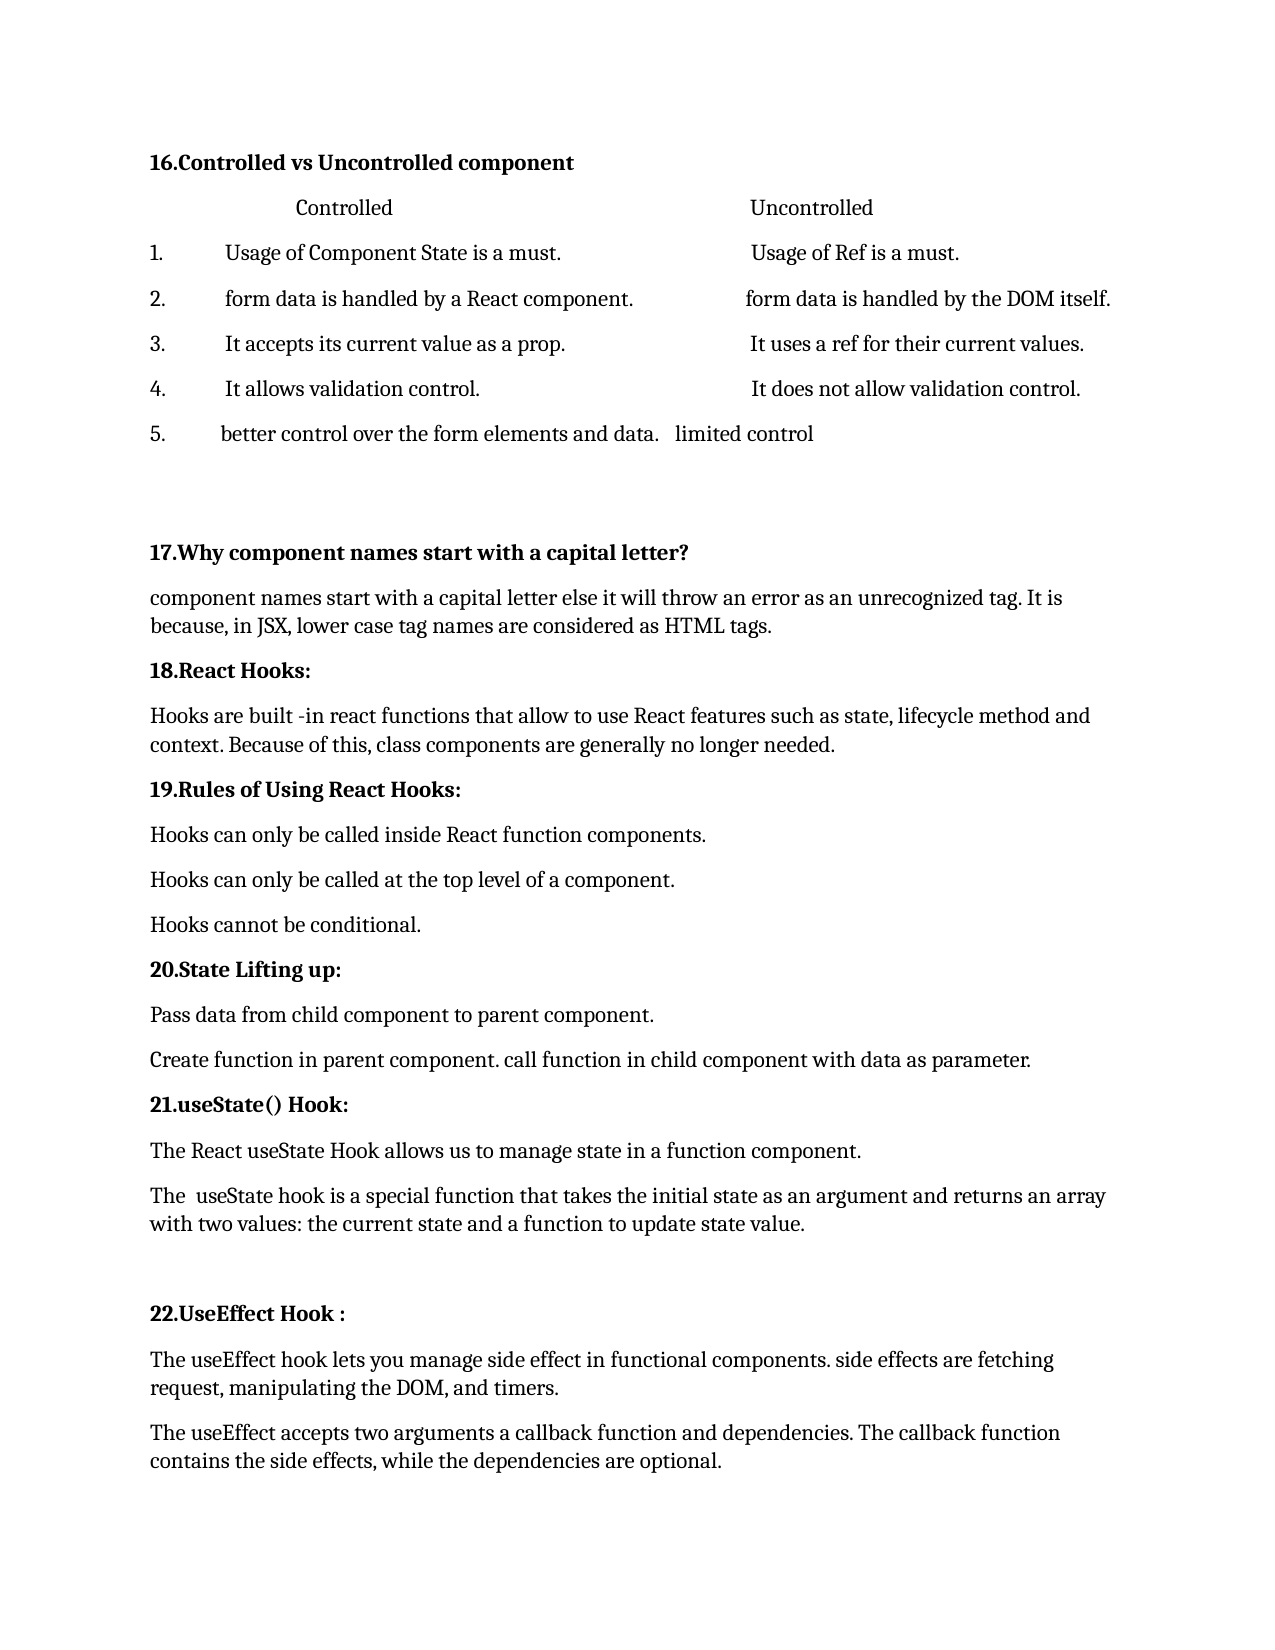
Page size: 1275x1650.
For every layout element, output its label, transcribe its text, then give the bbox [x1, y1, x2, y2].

text 18.React Hooks: [150, 658, 1125, 684]
text 22.UseEffect Hook : [150, 1301, 1125, 1328]
text 16.Controlled vs Uncontrolled component [150, 150, 1125, 176]
text 17.Why component names start with a capital letter? [150, 539, 1125, 566]
text Hooks are built -in react functions that allow to use React features such as state, lifecycle method and context. Because of this, class components are generally no longer needed. [150, 703, 1125, 758]
text Hooks can only be called at the top level of a component. [150, 867, 1125, 893]
text 5. better control over the form elements and data. limited control [150, 421, 1125, 447]
text 3. It accepts its current value as a prop. It uses a ref for their current values. [150, 330, 1125, 357]
text Hooks cannot be conditional. [150, 912, 1125, 938]
text The useEffect hook lets you manage side effect in functional components. side effects are fetching request, manipulating the DOM, and timers. [150, 1346, 1125, 1401]
text 21.useState() Hook: [150, 1092, 1125, 1119]
text The useEffect accepts two arguments a callback function and dependencies. The callback function contains the side effects, while the dependencies are optional. [150, 1420, 1125, 1475]
text Hooks can only be called inside React function components. [150, 822, 1125, 848]
text 2. form data is handled by a React component. form data is handled by the DOM itself. [150, 285, 1125, 312]
text Pass data from child component to parent component. [150, 1002, 1125, 1028]
text 20.State Lifting up: [150, 957, 1125, 983]
text The React useState Hook allows us to manage state in a function component. [150, 1137, 1125, 1164]
text The useState hook is a special function that takes the initial state as an argument and returns an array with two values: the current state and a function to update state value. [150, 1183, 1125, 1237]
text Create function in parent component. call function in child component with data as parameter. [150, 1047, 1125, 1073]
text 4. It allows validation control. It does not allow validation control. [150, 376, 1125, 402]
text 19.Rules of Using React Hooks: [150, 777, 1125, 803]
text 1. Usage of Component State is a must. Usage of Ref is a must. [150, 240, 1125, 267]
text component names start with a capital letter else it will throw an error as an unrecognized tag. It is because, in JSX, lower case tag names are considered as HTML tags. [150, 584, 1125, 639]
text Controlled Uncontrolled [150, 195, 1125, 221]
